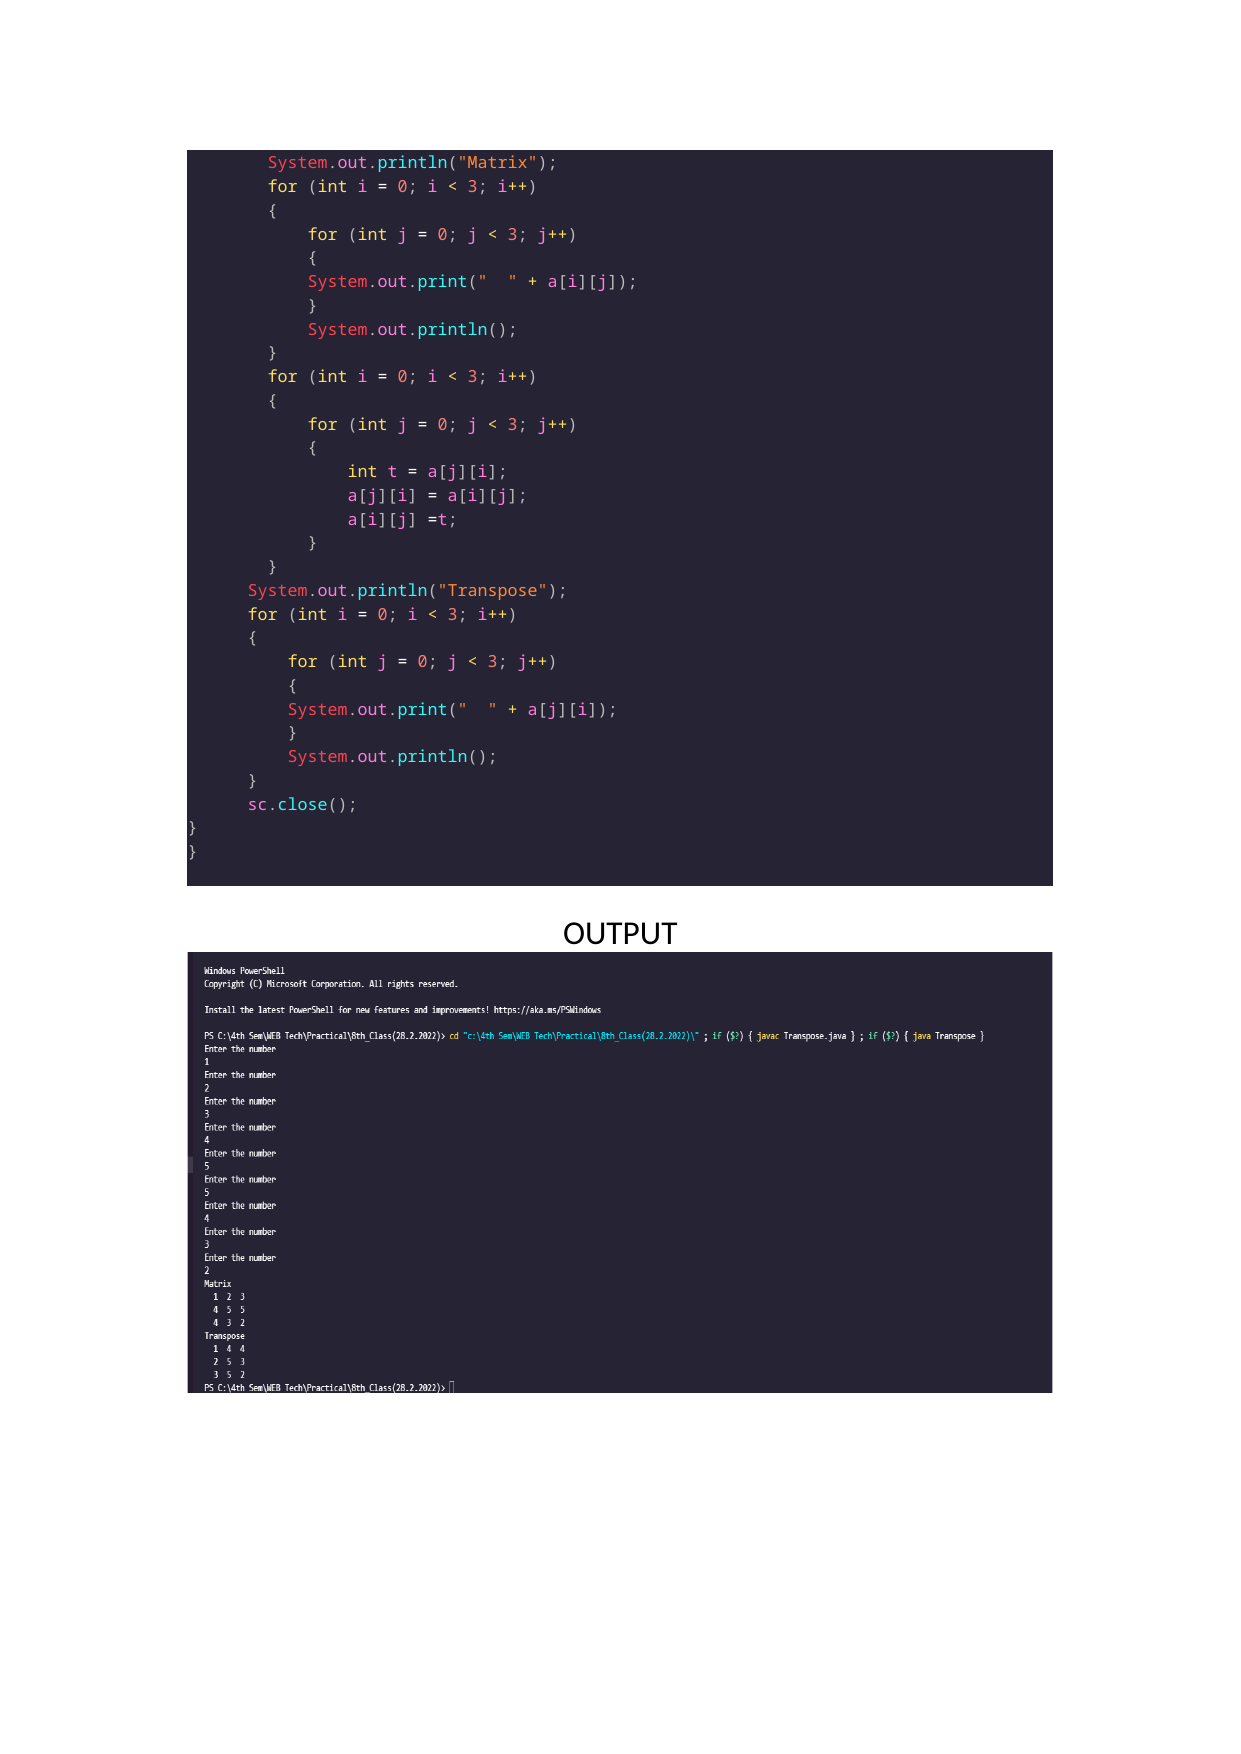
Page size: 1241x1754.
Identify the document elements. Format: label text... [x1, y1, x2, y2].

text sc.close(); [187, 791, 1053, 815]
text { [187, 197, 1053, 221]
text a[j][i] = a[i][j]; [187, 482, 1053, 506]
text for (int i = 0; i < 3; i++) [187, 601, 1053, 625]
text { [187, 245, 1053, 269]
text } [187, 815, 1053, 839]
text int t = a[j][i]; [187, 459, 1053, 482]
text System.out.println("Transpose"); [187, 577, 1053, 601]
text for (int j = 0; j < 3; j++) [187, 411, 1053, 435]
text { [187, 435, 1053, 459]
text for (int j = 0; j < 3; j++) [187, 649, 1053, 672]
text System.out.println(); [187, 744, 1053, 767]
text for (int i = 0; i < 3; i++) [187, 364, 1053, 387]
text { [187, 672, 1053, 696]
picture [187, 952, 1053, 1393]
text for (int j = 0; j < 3; j++) [187, 221, 1053, 245]
text for (int i = 0; i < 3; i++) [187, 174, 1053, 197]
text } [187, 720, 1053, 744]
text System.out.print(" " + a[i][j]); [187, 269, 1053, 292]
text System.out.println("Matrix"); [187, 150, 1053, 174]
text System.out.print(" " + a[j][i]); [187, 696, 1053, 720]
text { [187, 625, 1053, 649]
text System.out.println(); [187, 316, 1053, 340]
text } [187, 554, 1053, 577]
text } [187, 530, 1053, 554]
text } [187, 767, 1053, 791]
text { [187, 387, 1053, 411]
text a[i][j] =t; [187, 506, 1053, 530]
text } [187, 340, 1053, 364]
text OUTPUT [187, 912, 1053, 952]
text } [187, 839, 1053, 862]
text } [187, 292, 1053, 316]
